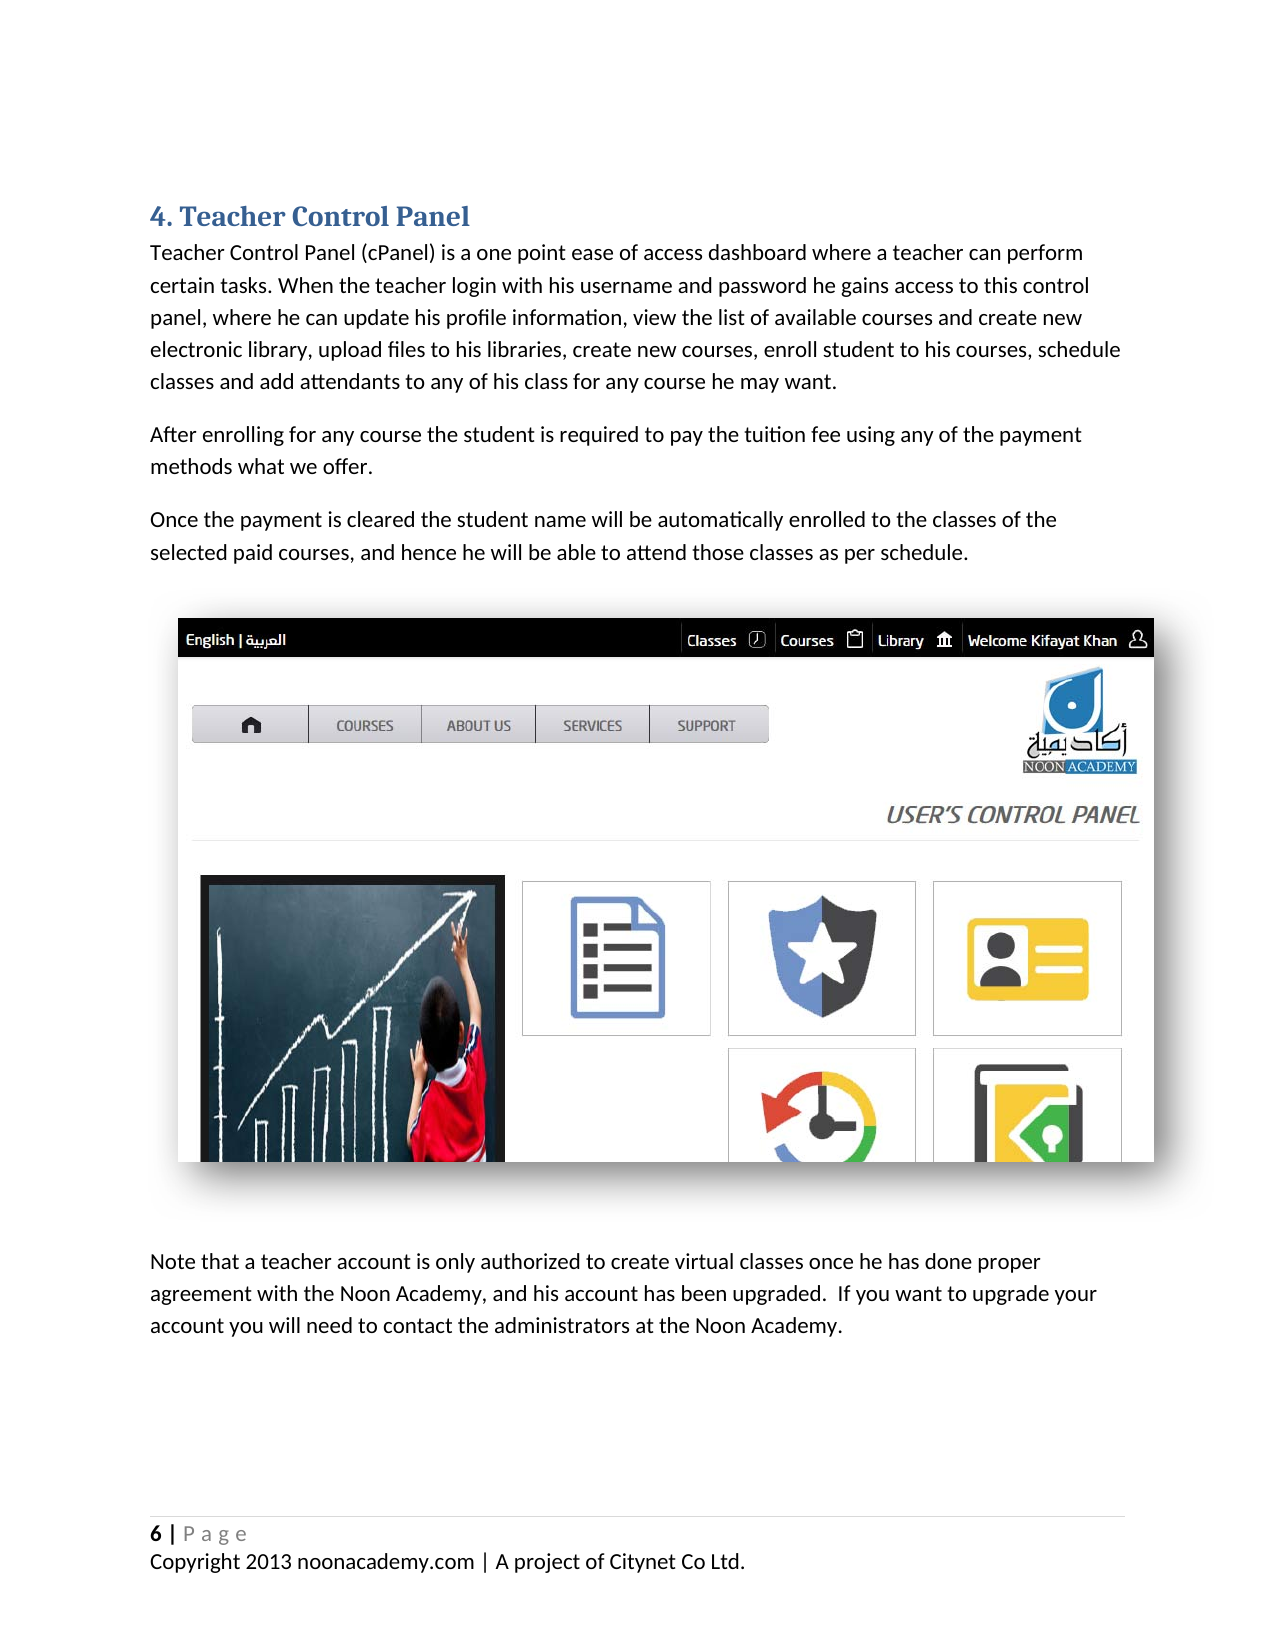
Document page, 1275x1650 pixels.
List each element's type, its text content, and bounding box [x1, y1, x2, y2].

text Note that a teacher account is only authorized to create virtual classes once he has done proper agreement with the Noon Academy, and his account has been upgraded. If you want to upgrade your account you will need to contact the administrators at the Noon Academy. [150, 1247, 1125, 1339]
text Teacher Control Panel (cPanel) is a one point ease of access dashboard where a teacher can perform certain tasks. When the teacher login with his username and password he gains access to this control panel, where he can update his profile information, view the list of available courses and create new electronic library, upload files to his libraries, create new courses, enroll student to his courses, schedule classes and add attendants to any of his class for any course he may want. [150, 238, 1125, 395]
text After enrolling for any course the student is required to pay the tuition fee using any of the payment methods what we offer. [150, 420, 1125, 481]
text Once the payment is cleared the student name will be automatically enrolled to the classes of the selected paid courses, and hence he will be able to attend those classes as per schedule. [150, 506, 1125, 566]
subtitle 4. Teacher Control Panel [150, 200, 1125, 233]
picture [178, 618, 1154, 1162]
